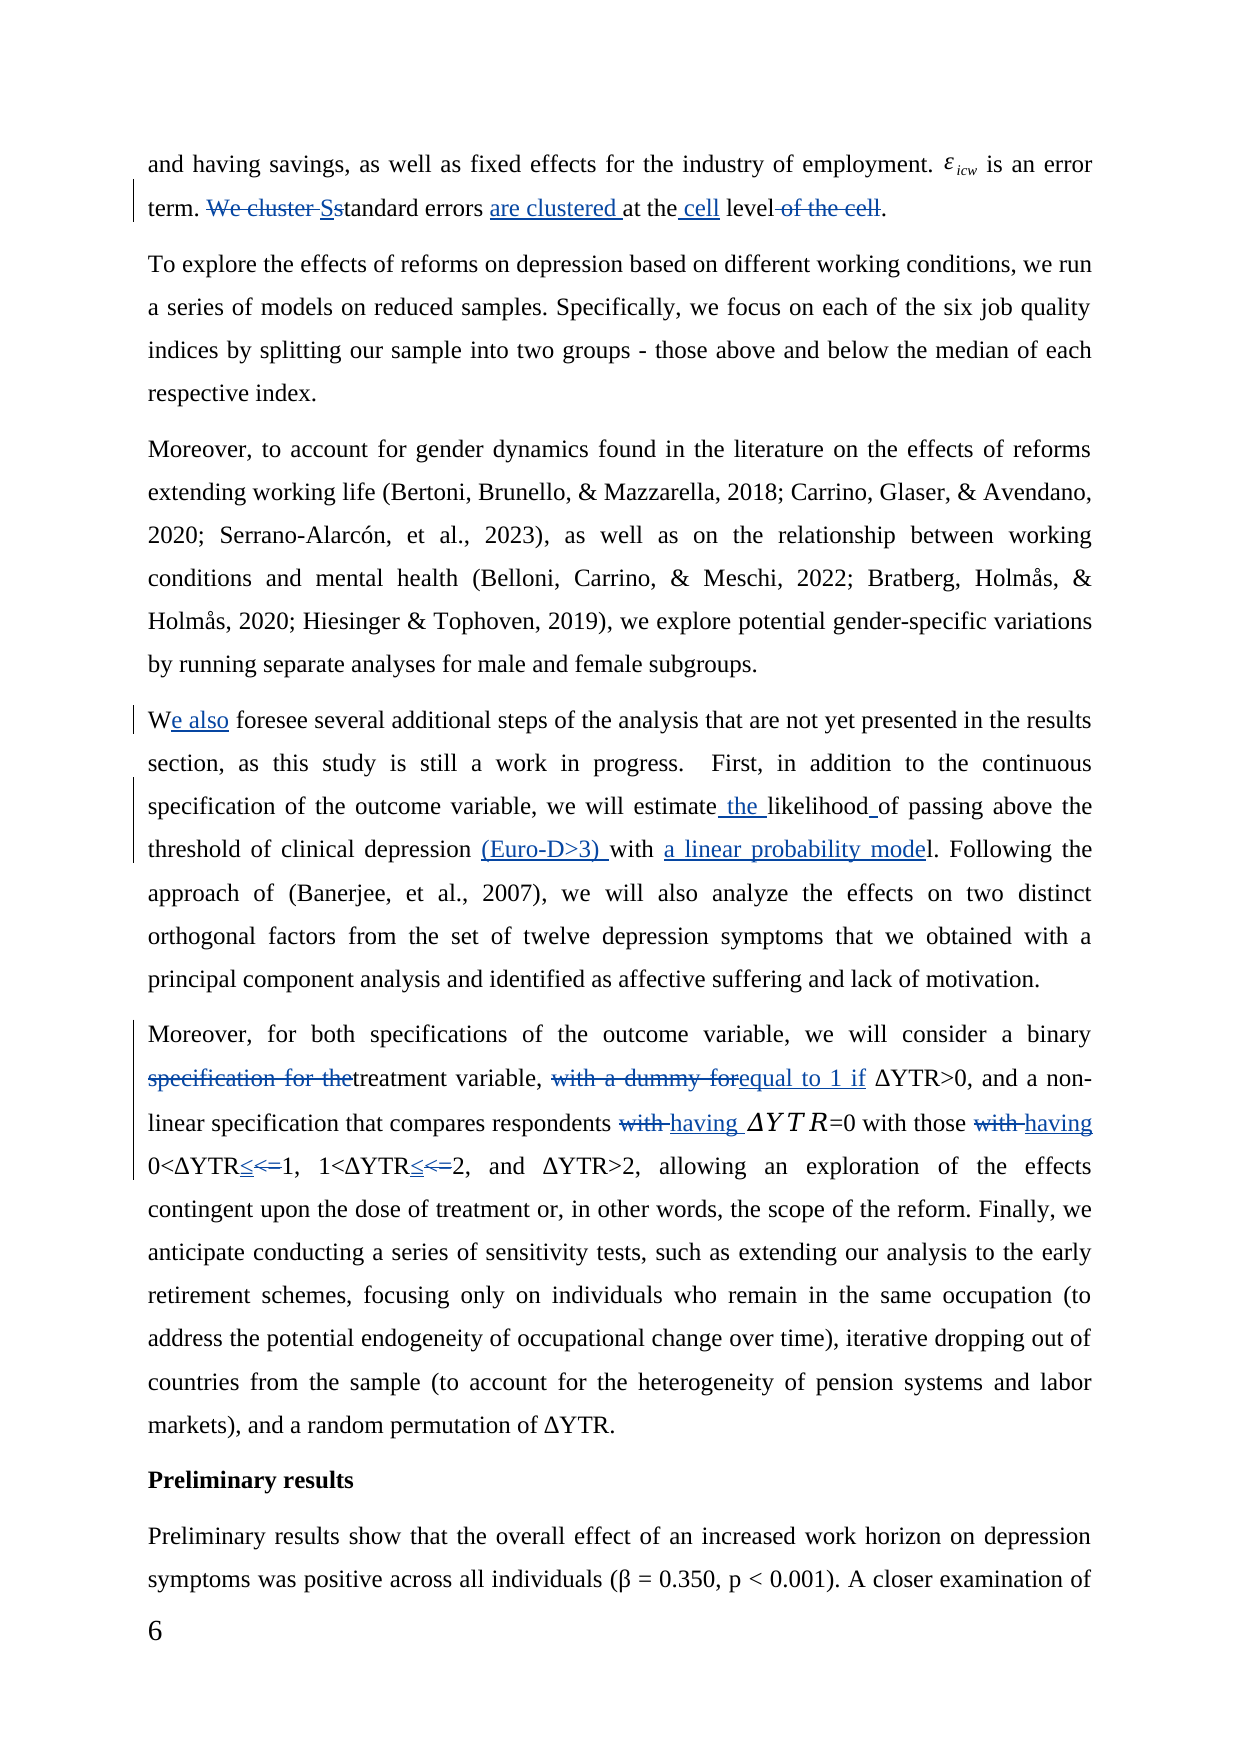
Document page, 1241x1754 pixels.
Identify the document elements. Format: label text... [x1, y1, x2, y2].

text To explore the effects of reforms on depression based on different working conditions, we run a series of models on reduced samples. Specifically, we focus on each of the six job quality indices by splitting our sample into two groups - those above and below the median of each respective index. [148, 249, 1093, 407]
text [148, 1521, 1093, 1593]
text Moreover, to account for gender dynamics found in the literature on the effects of reforms extending working life , as well as on the relationship between working conditions and mental health , we explore potential gender-specific variations by running separate analyses for male and female subgroups. [148, 434, 1093, 678]
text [148, 148, 1093, 222]
text Moreover, for both specifications of the outcome variable, we will consider a binary treatment variable, ∆YTR>0, and a non-linear specification that compares respondents 𝛥𝑌𝑇𝑅=0 with those 0<∆YTR1, 1<∆YTR2, and ∆YTR>2, allowing an exploration of the effects contingent upon the dose of treatment or, in other words, the scope of the reform. Finally, we anticipate conducting a series of sensitivity tests, such as extending our analysis to the early retirement schemes, focusing only on individuals who remain in the same occupation (to address the potential endogeneity of occupational change over time), iterative dropping out of countries from the sample (to account for the heterogeneity of pension systems and labor markets), and a random permutation of ∆YTR. [148, 1019, 1093, 1438]
text W foresee several additional steps of the analysis that are not yet presented in the results section, as this study is still a work in progress. First, in addition to the continuous specification of the outcome variable, we will estimatelikelihoodof passing above the threshold of clinical depression with l. Following the approach of , we will also analyze the effects on two distinct orthogonal factors from the set of twelve depression symptoms that we obtained with a principal component analysis and identified as affective suffering and lack of motivation. [148, 705, 1093, 993]
text Preliminary results [148, 1465, 1093, 1494]
